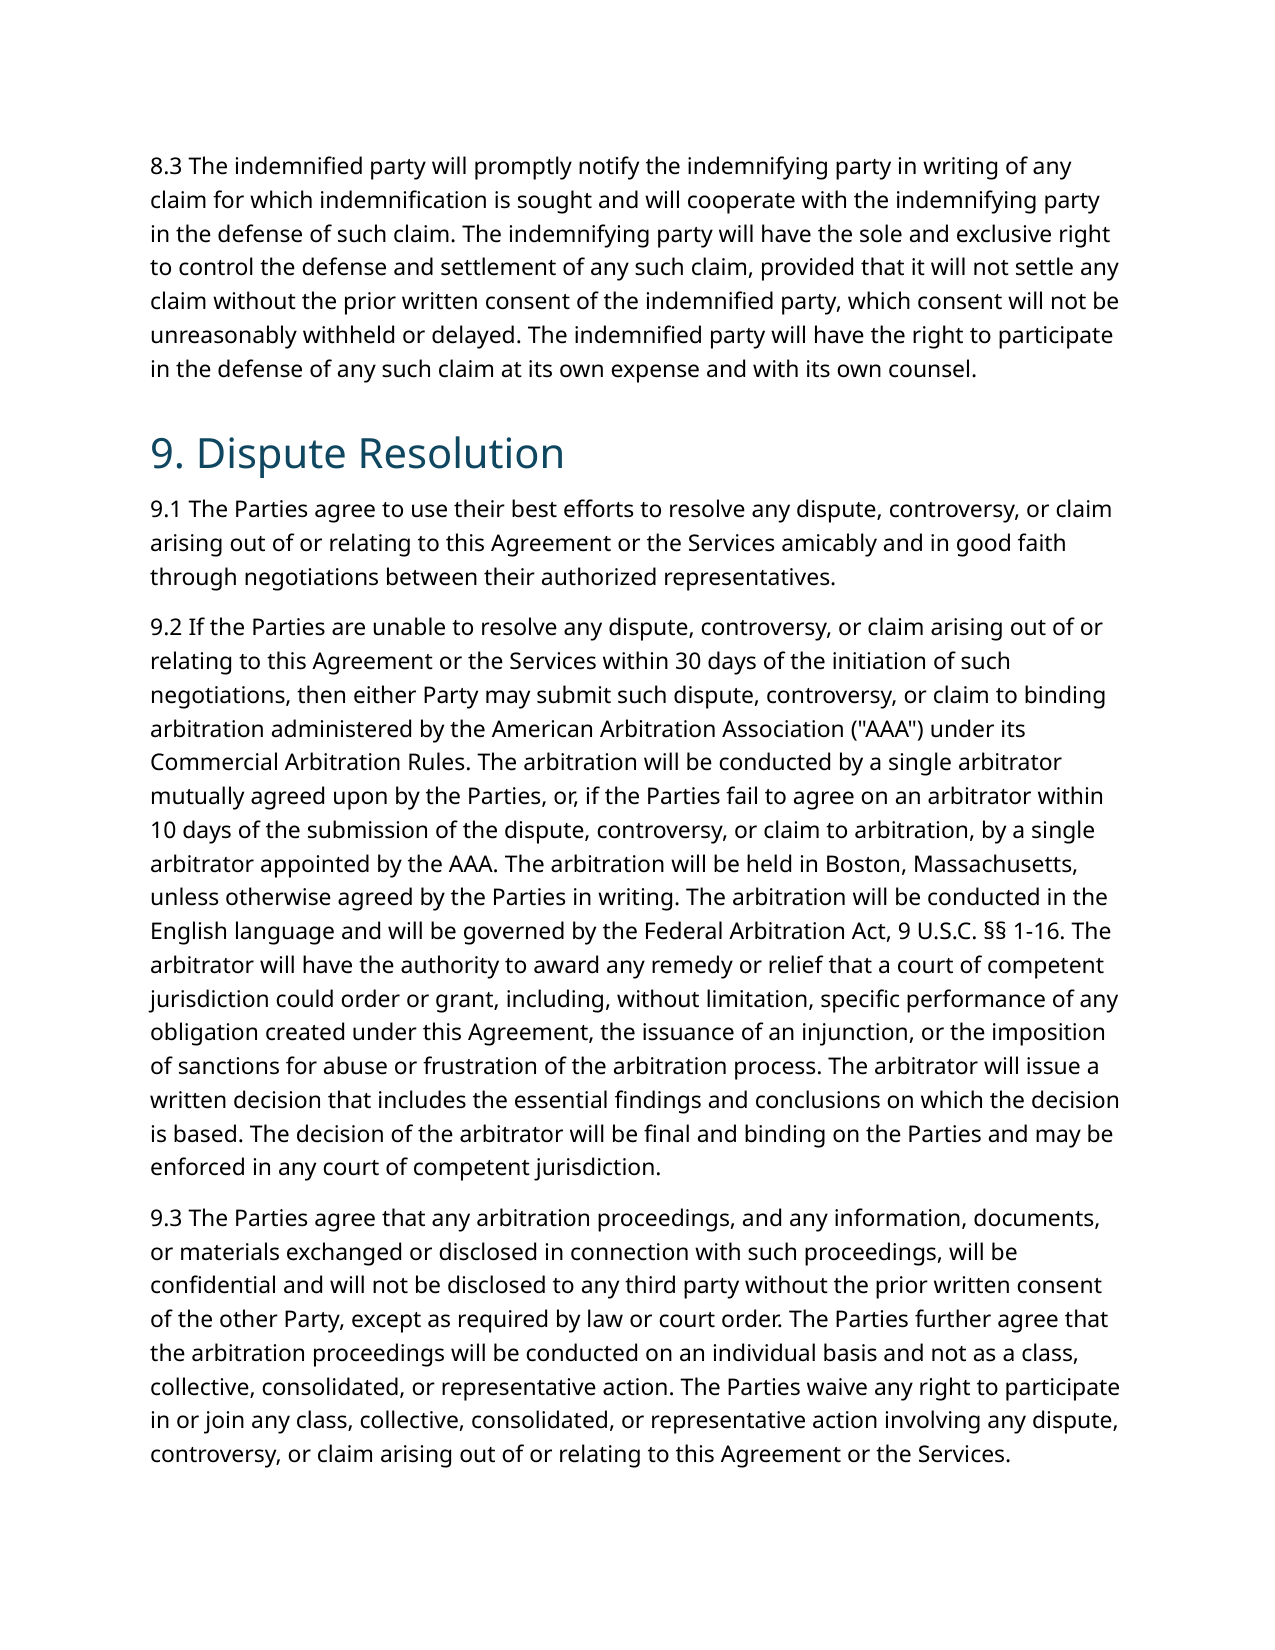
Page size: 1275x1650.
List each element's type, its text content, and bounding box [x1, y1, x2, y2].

text 8.3 The indemnified party will promptly notify the indemnifying party in writing of any claim for which indemnification is sought and will cooperate with the indemnifying party in the defense of such claim. The indemnifying party will have the sole and exclusive right to control the defense and settlement of any such claim, provided that it will not settle any claim without the prior written consent of the indemnified party, which consent will not be unreasonably withheld or delayed. The indemnified party will have the right to participate in the defense of any such claim at its own expense and with its own counsel. [150, 150, 1125, 384]
text 9.2 If the Parties are unable to resolve any dispute, controversy, or claim arising out of or relating to this Agreement or the Services within 30 days of the initiation of such negotiations, then either Party may submit such dispute, controversy, or claim to binding arbitration administered by the American Arbitration Association ("AAA") under its Commercial Arbitration Rules. The arbitration will be conducted by a single arbitrator mutually agreed upon by the Parties, or, if the Parties fail to agree on an arbitrator within 10 days of the submission of the dispute, controversy, or claim to arbitration, by a single arbitrator appointed by the AAA. The arbitration will be held in Boston, Massachusetts, unless otherwise agreed by the Parties in writing. The arbitration will be conducted in the English language and will be governed by the Federal Arbitration Act, 9 U.S.C. §§ 1-16. The arbitrator will have the authority to award any remedy or relief that a court of competent jurisdiction could order or grant, including, without limitation, specific performance of any obligation created under this Agreement, the issuance of an injunction, or the imposition of sanctions for abuse or frustration of the arbitration process. The arbitrator will issue a written decision that includes the essential findings and conclusions on which the decision is based. The decision of the arbitrator will be final and binding on the Parties and may be enforced in any court of competent jurisdiction. [150, 611, 1125, 1182]
text 9.1 The Parties agree to use their best efforts to resolve any dispute, controversy, or claim arising out of or relating to this Agreement or the Services amicably and in good faith through negotiations between their authorized representatives. [150, 493, 1125, 592]
subtitle 9. Dispute Resolution [150, 424, 1125, 481]
text 9.3 The Parties agree that any arbitration proceedings, and any information, documents, or materials exchanged or disclosed in connection with such proceedings, will be confidential and will not be disclosed to any third party without the prior written consent of the other Party, except as required by law or court order. The Parties further agree that the arbitration proceedings will be conducted on an individual basis and not as a class, collective, consolidated, or representative action. The Parties waive any right to participate in or join any class, collective, consolidated, or representative action involving any dispute, controversy, or claim arising out of or relating to this Agreement or the Services. [150, 1202, 1125, 1469]
